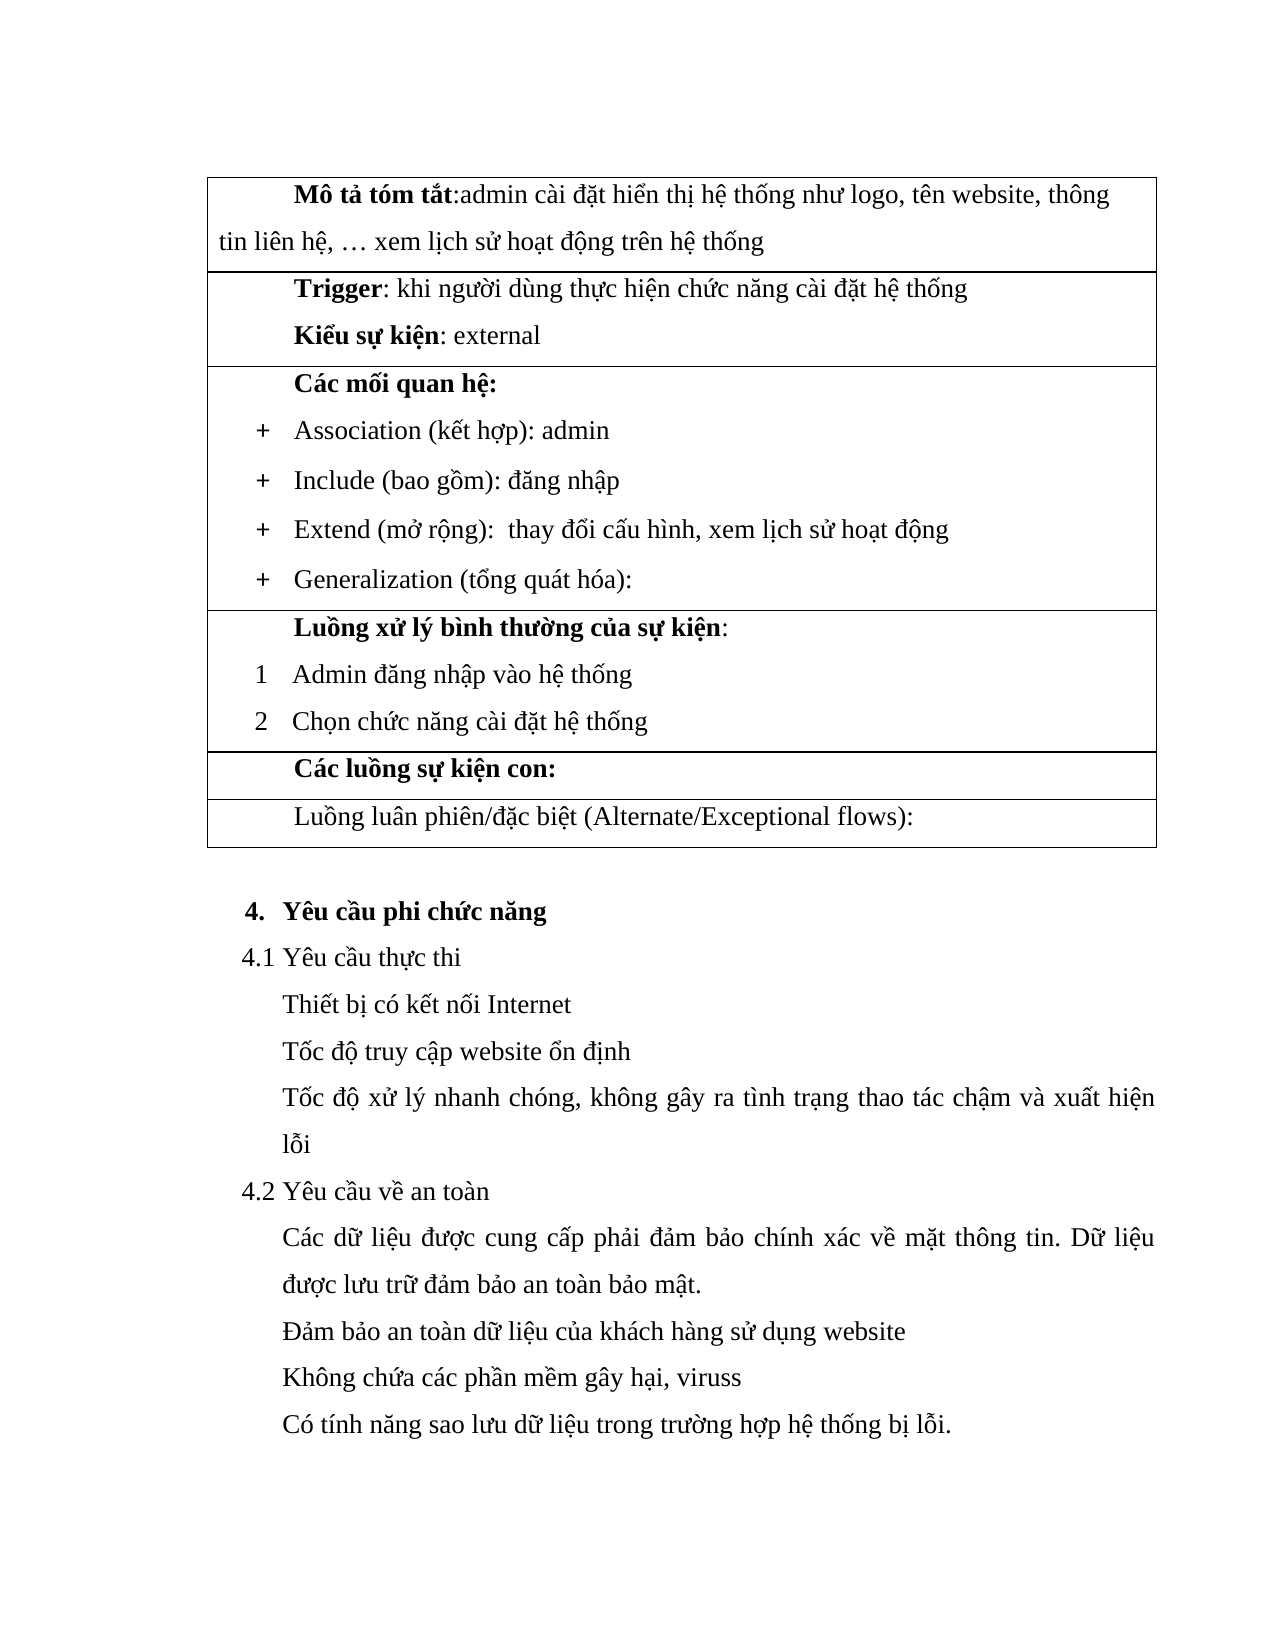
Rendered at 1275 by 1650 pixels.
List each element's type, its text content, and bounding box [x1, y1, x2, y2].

table_cell Mô tả tóm tắt:admin cài đặt hiển thị hệ thống như logo, tên website, thông tin liên hệ, … xem lịch sử hoạt động trên hệ thống [208, 178, 1156, 271]
list Tốc độ xử lý nhanh chóng, không gây ra tình trạng thao tác chậm và xuất hiện lỗi [282, 1081, 1157, 1159]
table_cell Luồng luân phiên/đặc biệt (Alternate/Exceptional flows): [208, 800, 1156, 847]
table_cell Các luồng sự kiện con: [208, 753, 1156, 799]
list Tốc độ truy cập website ổn định [282, 1034, 1157, 1066]
list Có tính năng sao lưu dữ liệu trong trường hợp hệ thống bị lỗi. [282, 1408, 1157, 1439]
list Đảm bảo an toàn dữ liệu của khách hàng sử dụng website [282, 1314, 1157, 1346]
table_cell Luồng xử lý bình thường của sự kiện: Admin đăng nhập vào hệ thống Chọn chức năng cài đặt hệ thống [208, 611, 1156, 751]
list Yêu cầu phi chức năng [244, 894, 1157, 926]
list Thiết bị có kết nối Internet [282, 988, 1157, 1019]
list Các dữ liệu được cung cấp phải đảm bảo chính xác về mặt thông tin. Dữ liệu được lưu trữ đảm bảo an toàn bảo mật. [282, 1221, 1157, 1299]
table_cell Các mối quan hệ: Association (kết hợp): admin Include (bao gồm): đăng nhập Extend (mở rộng): thay đổi cấu hình, xem lịch sử hoạt động Generalization (tổng quát hóa): [208, 367, 1156, 610]
table_cell Trigger: khi người dùng thực hiện chức năng cài đặt hệ thống Kiểu sự kiện: external [208, 273, 1156, 366]
list Yêu cầu thực thi [241, 941, 1157, 972]
list Yêu cầu về an toàn [241, 1174, 1157, 1206]
list Không chứa các phần mềm gây hại, viruss [282, 1361, 1157, 1392]
